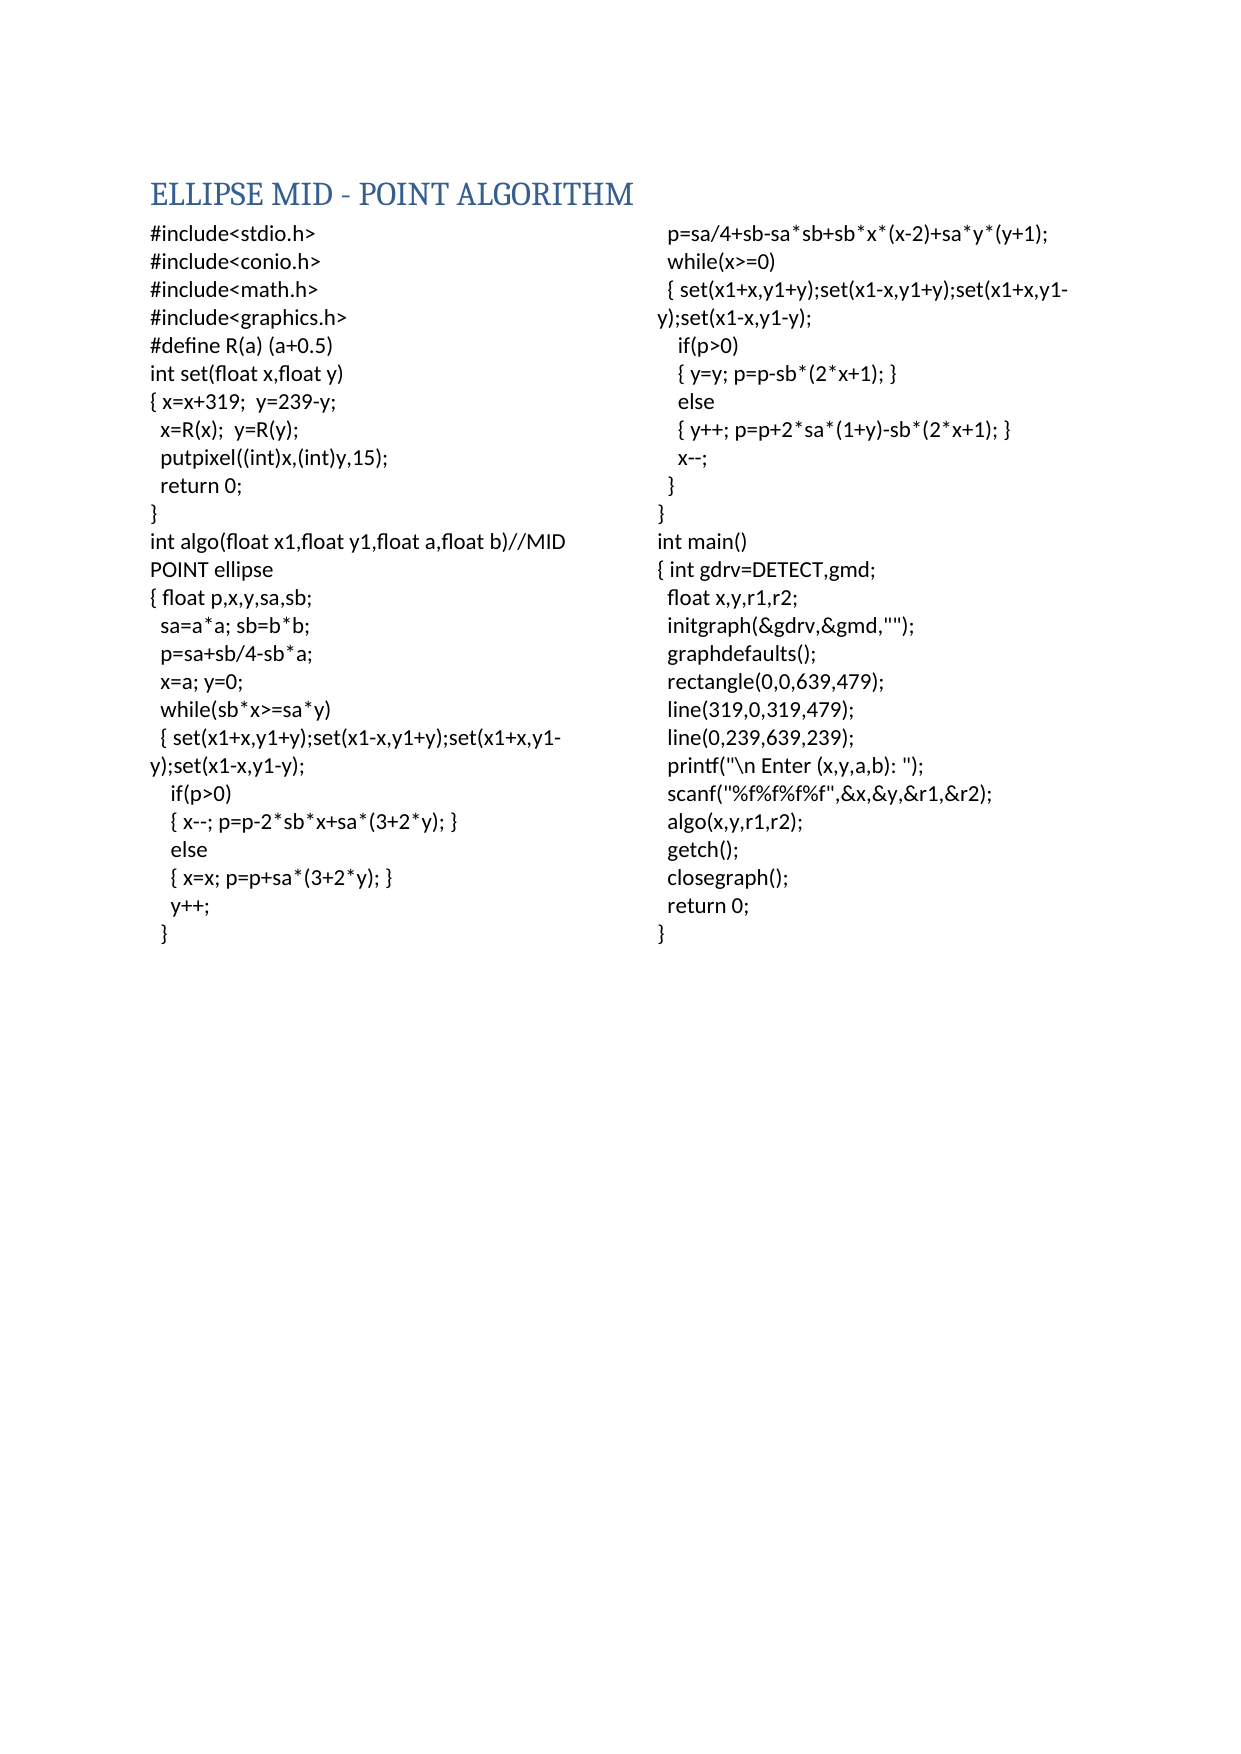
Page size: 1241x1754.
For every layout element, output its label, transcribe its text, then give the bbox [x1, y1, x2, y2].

text return 0; [150, 471, 583, 499]
text } [657, 499, 1090, 527]
text { x=x+319; y=239-y; [150, 387, 583, 415]
text sa=a*a; sb=b*b; [150, 611, 583, 639]
text #include<graphics.h> [150, 303, 583, 331]
text scanf("%f%f%f%f",&x,&y,&r1,&r2); [657, 779, 1090, 807]
text #include<math.h> [150, 275, 583, 303]
text line(0,239,639,239); [657, 723, 1090, 751]
text else [150, 836, 583, 863]
text return 0; [657, 892, 1090, 919]
text x--; [657, 443, 1090, 471]
text float x,y,r1,r2; [657, 583, 1090, 611]
text while(x>=0) [657, 247, 1090, 275]
subtitle ELLIPSE MID - POINT ALGORITHM [150, 175, 1090, 213]
text if(p>0) [150, 779, 583, 807]
text } [150, 499, 583, 527]
text rectangle(0,0,639,479); [657, 667, 1090, 695]
text { y++; p=p+2*sa*(1+y)-sb*(2*x+1); } [657, 415, 1090, 443]
text x=a; y=0; [150, 667, 583, 695]
text p=sa+sb/4-sb*a; [150, 639, 583, 667]
text p=sa/4+sb-sa*sb+sb*x*(x-2)+sa*y*(y+1); [657, 219, 1090, 247]
text #include<conio.h> [150, 247, 583, 275]
text closegraph(); [657, 863, 1090, 892]
text int algo(float x1,float y1,float a,float b)//MID POINT ellipse [150, 527, 583, 583]
text } [150, 919, 583, 948]
text graphdefaults(); [657, 639, 1090, 667]
text #define R(a) (a+0.5) [150, 331, 583, 359]
text { x--; p=p-2*sb*x+sa*(3+2*y); } [150, 807, 583, 836]
text printf("\n Enter (x,y,a,b): "); [657, 751, 1090, 779]
text } [657, 919, 1090, 948]
text y++; [150, 892, 583, 919]
text { int gdrv=DETECT,gmd; [657, 555, 1090, 583]
text { x=x; p=p+sa*(3+2*y); } [150, 863, 583, 892]
text { set(x1+x,y1+y);set(x1-x,y1+y);set(x1+x,y1-y);set(x1-x,y1-y); [150, 723, 583, 779]
text initgraph(&gdrv,&gmd,""); [657, 611, 1090, 639]
text { y=y; p=p-sb*(2*x+1); } [657, 359, 1090, 387]
text if(p>0) [657, 331, 1090, 359]
text { float p,x,y,sa,sb; [150, 583, 583, 611]
text #include<stdio.h> [150, 219, 583, 247]
text algo(x,y,r1,r2); [657, 807, 1090, 836]
text line(319,0,319,479); [657, 695, 1090, 723]
text putpixel((int)x,(int)y,15); [150, 443, 583, 471]
text int main() [657, 527, 1090, 555]
text while(sb*x>=sa*y) [150, 695, 583, 723]
text else [657, 387, 1090, 415]
text int set(float x,float y) [150, 359, 583, 387]
text getch(); [657, 836, 1090, 863]
text x=R(x); y=R(y); [150, 415, 583, 443]
text { set(x1+x,y1+y);set(x1-x,y1+y);set(x1+x,y1-y);set(x1-x,y1-y); [657, 275, 1090, 331]
text } [657, 471, 1090, 499]
